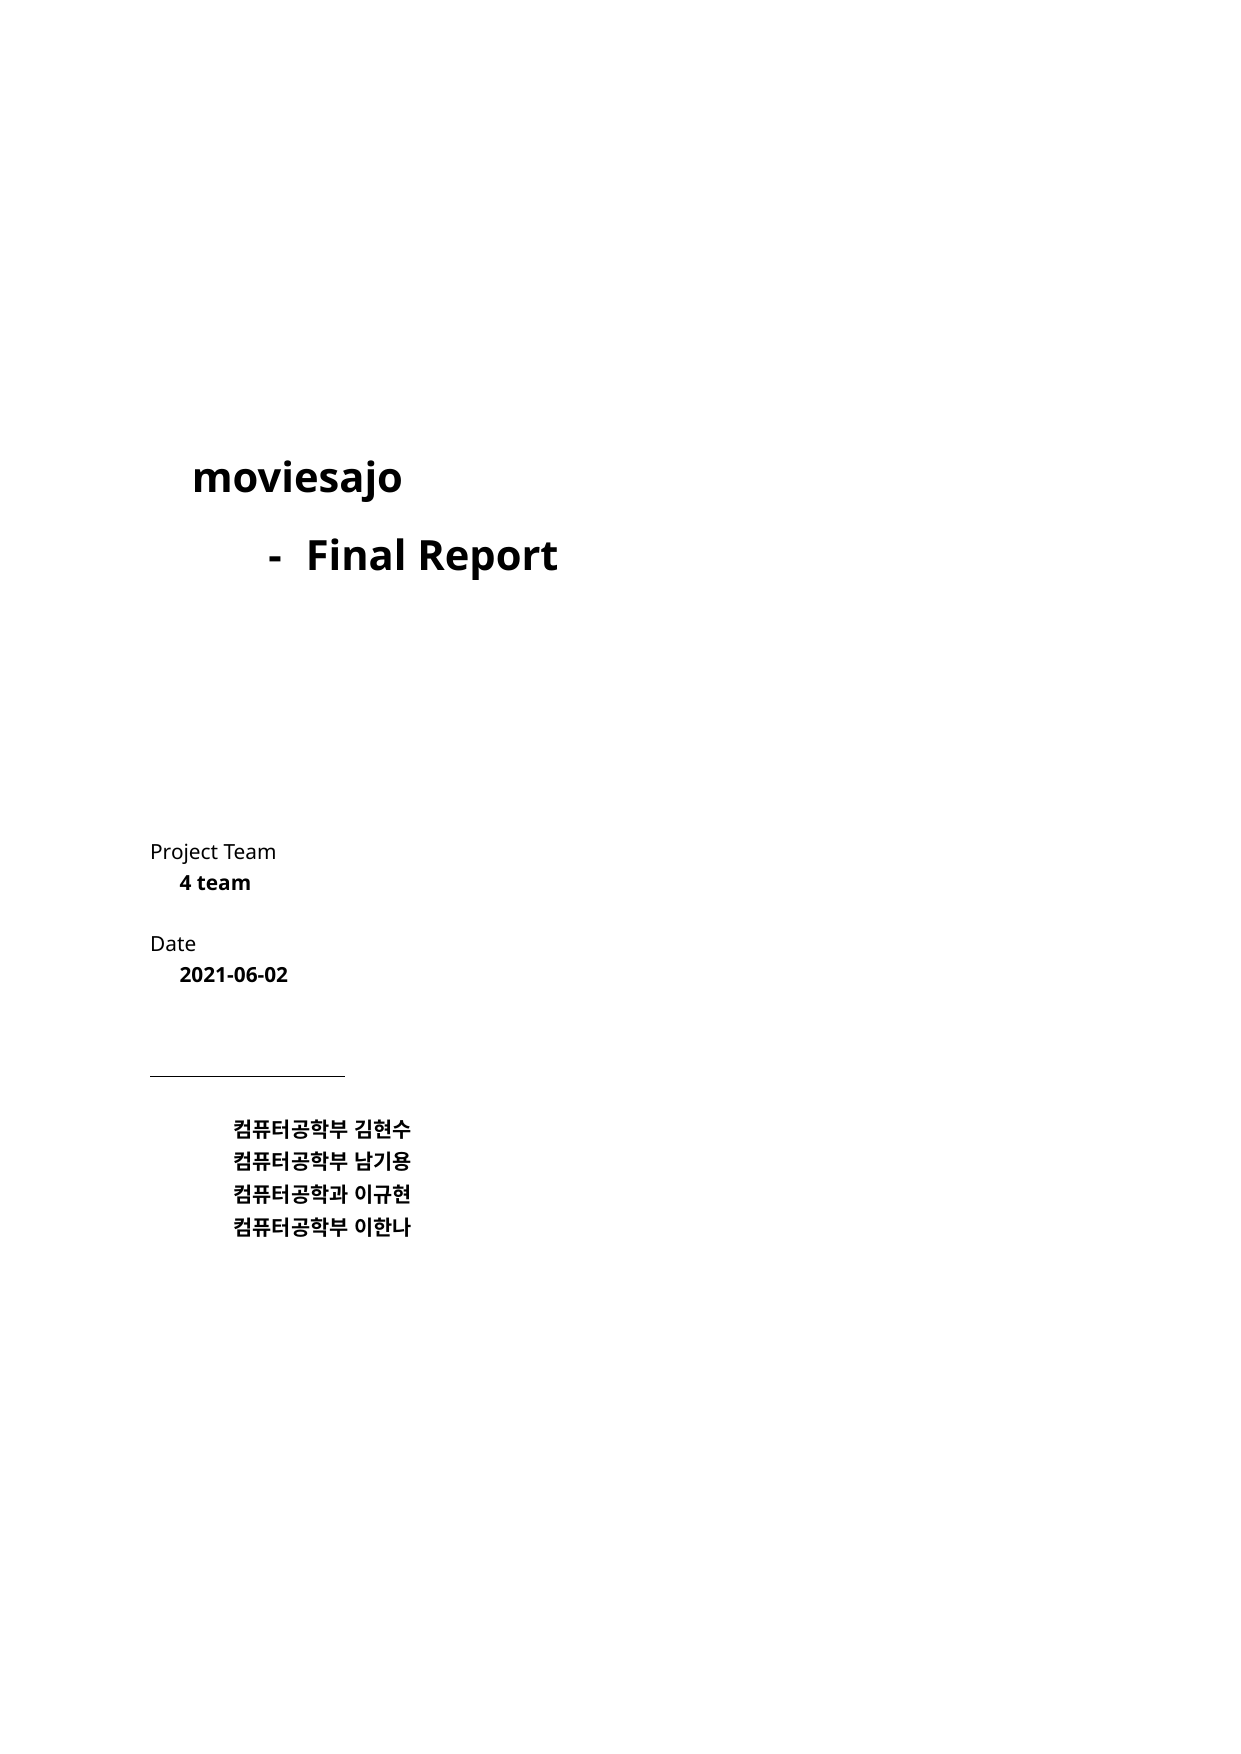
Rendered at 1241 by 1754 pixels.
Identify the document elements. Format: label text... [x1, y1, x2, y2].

text 4 team [150, 868, 1090, 896]
text Date [150, 929, 1090, 958]
text 컴퓨터공학부 이한나 [150, 1211, 1090, 1241]
text 컴퓨터공학부 김현수 [150, 1113, 1090, 1143]
text 2021-06-02 [150, 960, 1090, 988]
text 컴퓨터공학과 이규현 [150, 1178, 1090, 1208]
text 컴퓨터공학부 남기용 [150, 1146, 1090, 1176]
text moviesajo [192, 448, 1090, 504]
text Project Team [150, 837, 1090, 866]
list Final Report [268, 526, 1090, 582]
